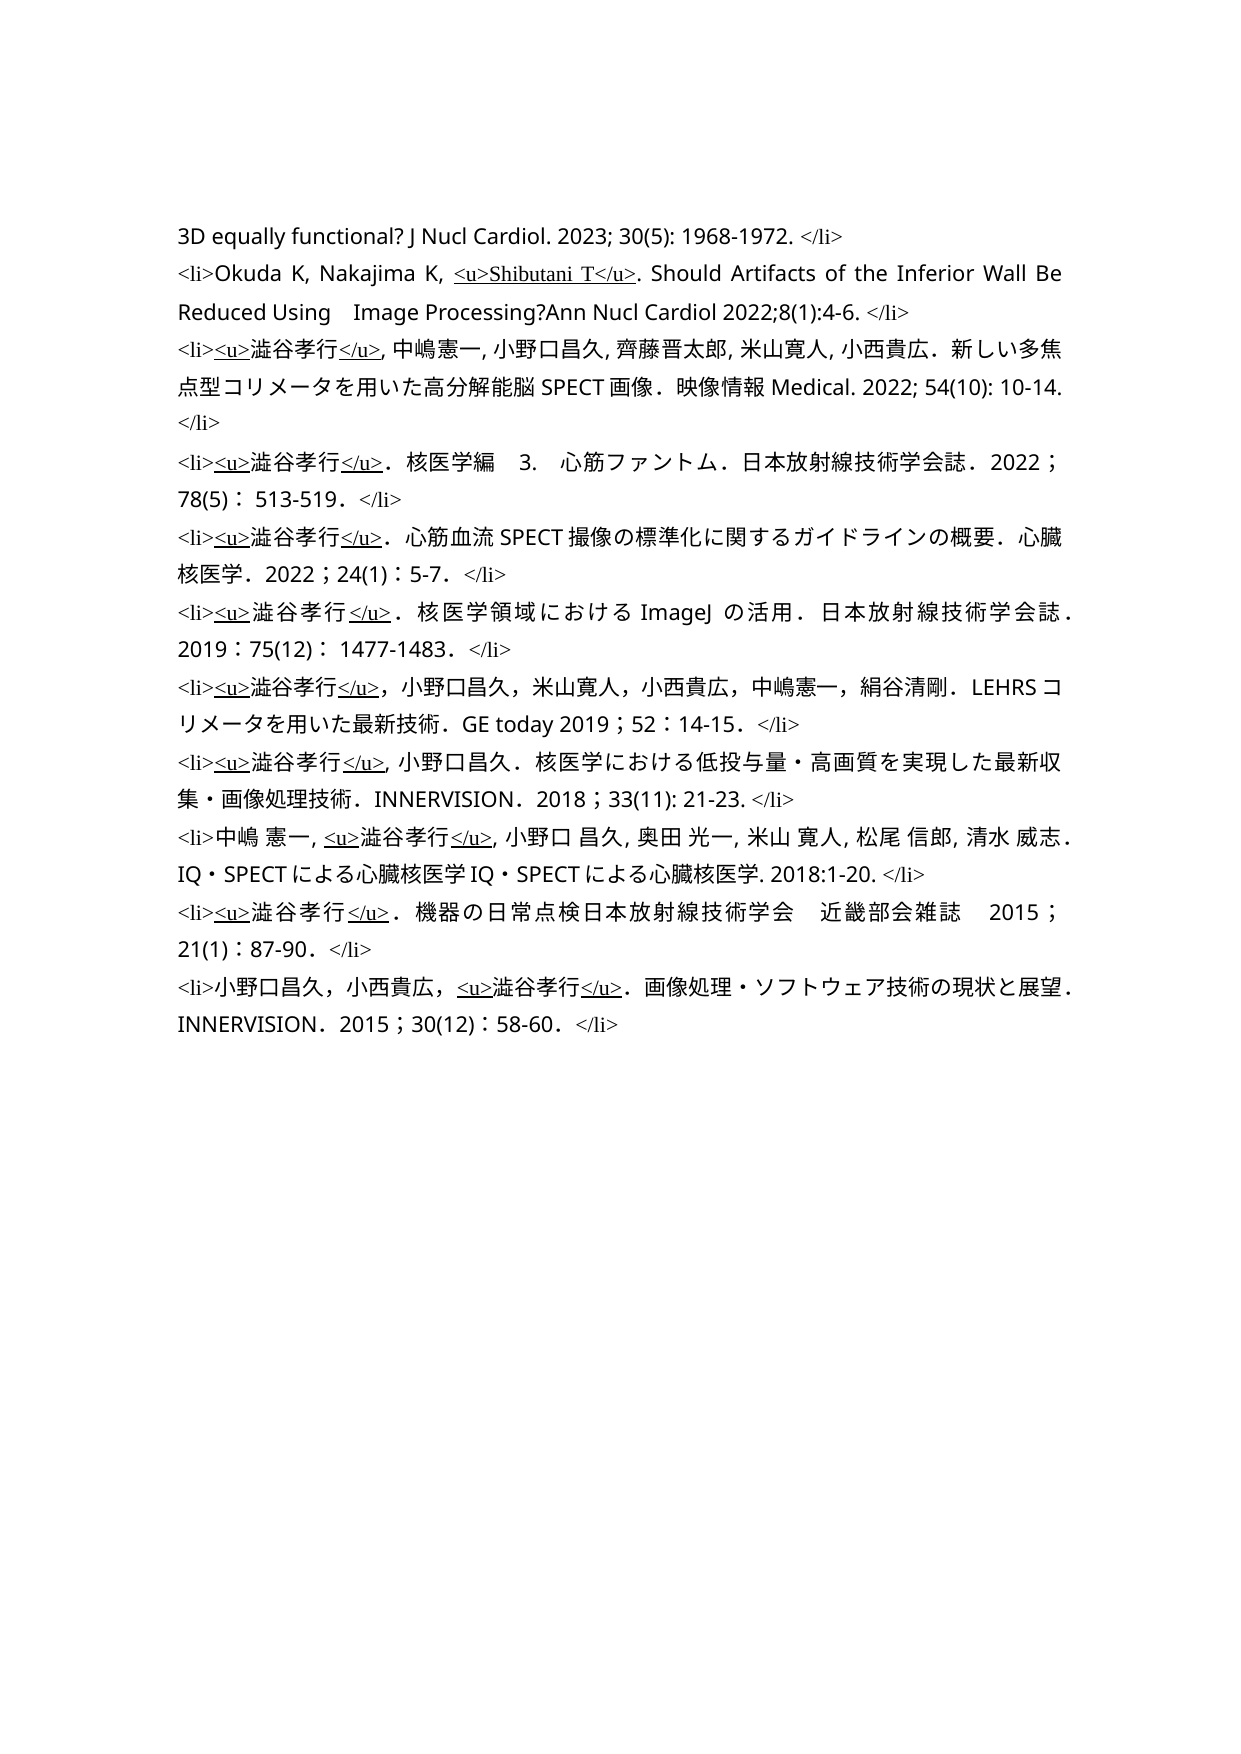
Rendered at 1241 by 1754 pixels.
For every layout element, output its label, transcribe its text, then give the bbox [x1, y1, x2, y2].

text <li>小野口昌久，小西貴広，<u>澁谷孝行</u>．画像処理・ソフトウェア技術の現状と展望．INNERVISION．2015；30(12)：58-60．</li> [177, 967, 1063, 1042]
text <li>Okuda K, Nakajima K, <u>Shibutani T</u>. Should Artifacts of the Inferior Wall Be Reduced Using Image Processing?Ann Nucl Cardiol 2022;8(1):4-6. </li> [177, 254, 1063, 329]
text <li><u>澁谷孝行</u>, 中嶋憲一, 小野口昌久, 齊藤晋太郎, 米山寛人, 小西貴広．新しい多焦点型コリメータを用いた高分解能脳SPECT画像．映像情報Medical. 2022; 54(10): 10-14. </li> [177, 329, 1063, 442]
text <li>中嶋 憲一, <u>澁谷孝行</u>, 小野口 昌久, 奥田 光一, 米山 寛人, 松尾 信郎, 清水 威志．IQ・SPECTによる心臓核医学IQ・SPECTによる心臓核医学. 2018:1-20. </li> [177, 817, 1063, 892]
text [177, 217, 1063, 254]
text <li><u>澁谷孝行</u>．核医学領域におけるImageJ の活用．日本放射線技術学会誌．2019：75(12)： 1477-1483．</li> [177, 592, 1063, 667]
text <li><u>澁谷孝行</u>．機器の日常点検日本放射線技術学会 近畿部会雑誌 2015；21(1)：87-90．</li> [177, 892, 1063, 967]
text <li><u>澁谷孝行</u>, 小野口昌久．核医学における低投与量・高画質を実現した最新収集・画像処理技術．INNERVISION．2018；33(11): 21-23. </li> [177, 742, 1063, 817]
text <li><u>澁谷孝行</u>．心筋血流SPECT撮像の標準化に関するガイドラインの概要．心臓核医学．2022；24(1)：5-7．</li> [177, 517, 1063, 592]
text <li><u>澁谷孝行</u>，小野口昌久，米山寛人，小西貴広，中嶋憲一，絹谷清剛．LEHRSコリメータを用いた最新技術．GE today 2019；52：14-15．</li> [177, 667, 1063, 742]
text <li><u>澁谷孝行</u>．核医学編 3. 心筋ファントム．日本放射線技術学会誌．2022；78(5)： 513-519．</li> [177, 442, 1063, 517]
